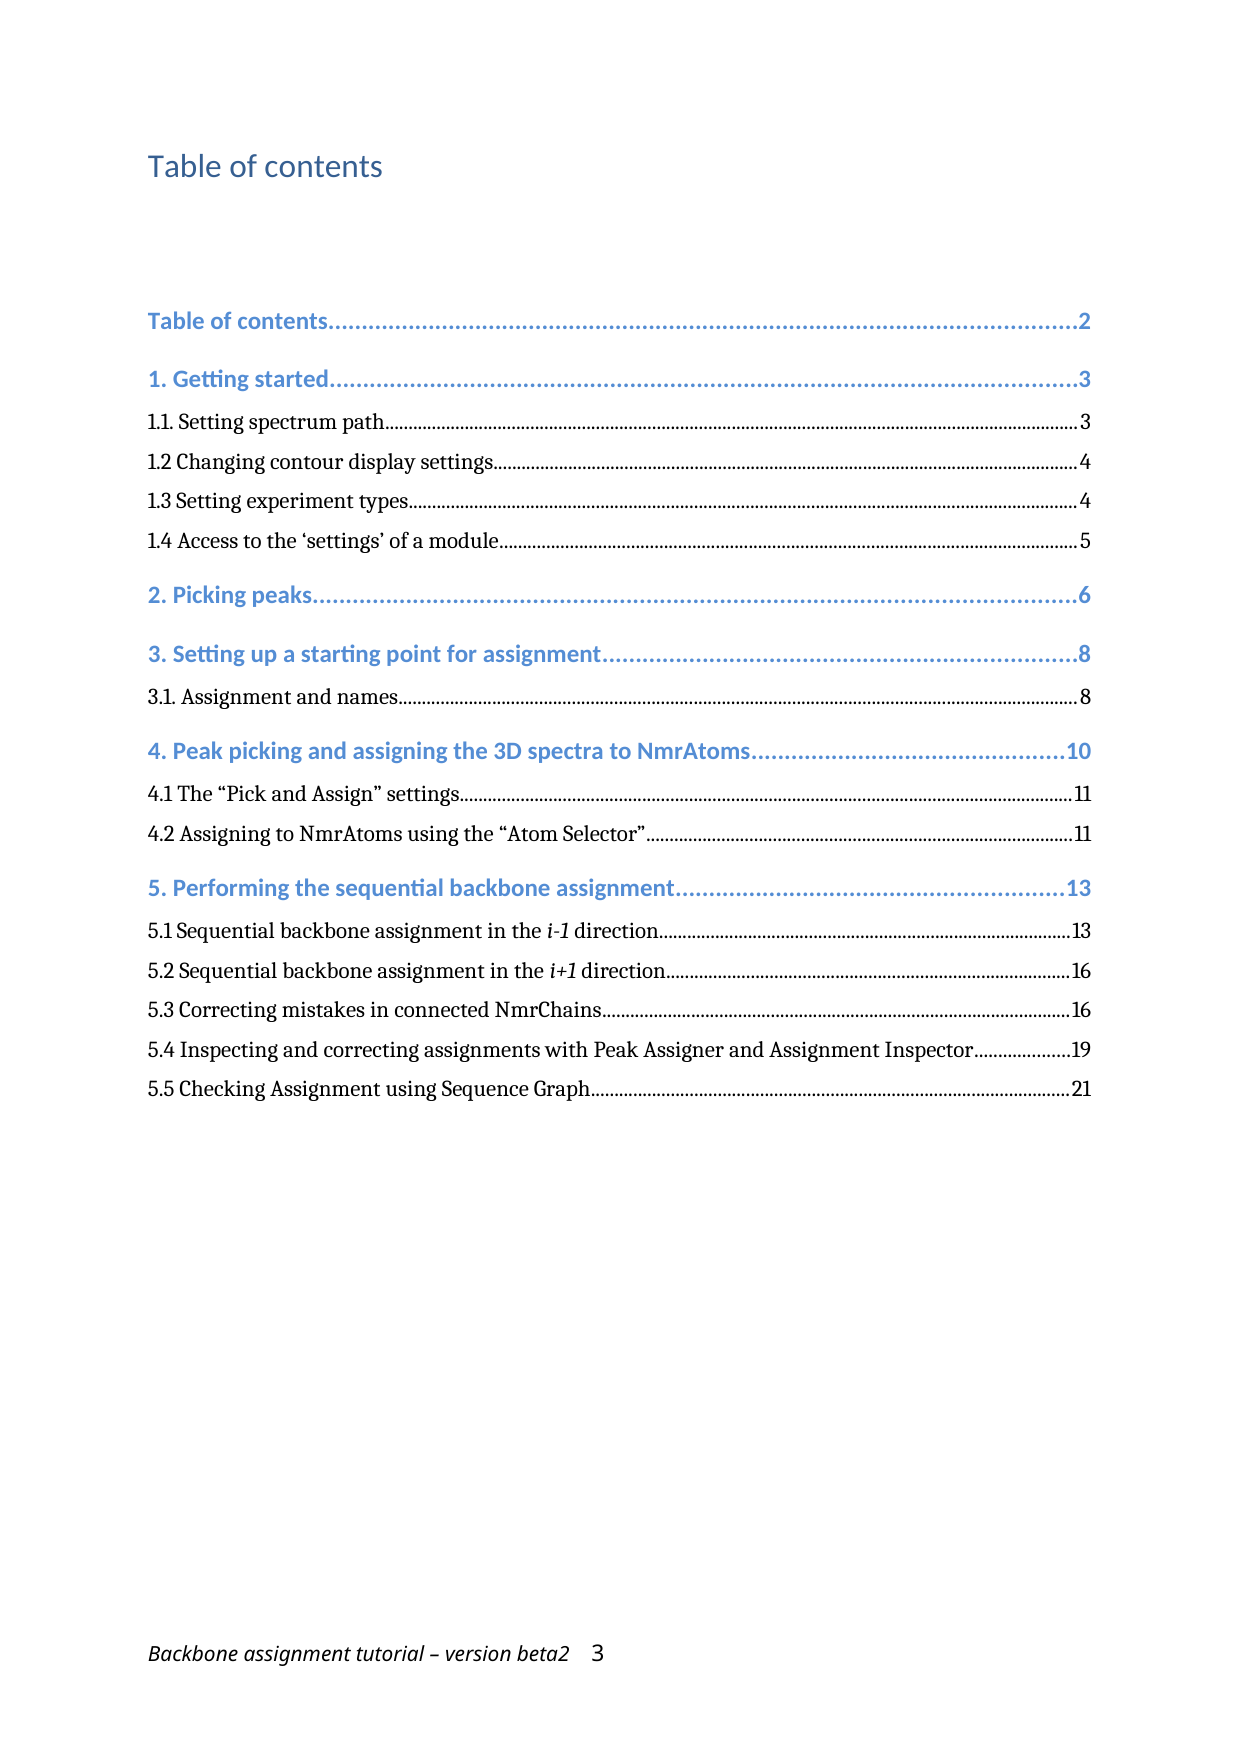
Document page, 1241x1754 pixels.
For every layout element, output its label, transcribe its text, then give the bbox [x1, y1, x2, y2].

text 4.2 Assigning to NmrAtoms using the “Atom Selector” 11 [148, 821, 1092, 847]
text 3. Setting up a starting point for assignment 8 [148, 638, 1092, 668]
text 5.5 Checking Assignment using Sequence Graph 21 [148, 1076, 1092, 1103]
text 1. Getting started 3 [148, 363, 1092, 394]
text 5.4 Inspecting and correcting assignments with Peak Assigner and Assignment Inspector 19 [148, 1037, 1092, 1063]
text 5.3 Correcting mistakes in connected NmrChains 16 [148, 997, 1092, 1024]
text 5.1 Sequential backbone assignment in the i-1 direction 13 [148, 918, 1092, 945]
text 5. Performing the sequential backbone assignment 13 [148, 873, 1092, 903]
text 1.2 Changing contour display settings 4 [148, 448, 1092, 475]
text 1.3 Setting experiment types 4 [148, 488, 1092, 514]
text 3.1. Assignment and names 8 [148, 683, 1092, 710]
text 4.1 The “Pick and Assign” settings 11 [148, 781, 1092, 807]
text 1.4 Access to the ‘settings’ of a module 5 [148, 527, 1092, 554]
text Table of contents 2 [148, 305, 1092, 336]
text 1.1. Setting spectrum path 3 [148, 409, 1092, 435]
text 2. Picking peaks 6 [148, 579, 1092, 610]
subtitle Table of contents [148, 146, 1092, 186]
text 5.2 Sequential backbone assignment in the i+1 direction 16 [148, 958, 1092, 984]
text 4. Peak picking and assigning the 3D spectra to NmrAtoms 10 [148, 735, 1092, 766]
